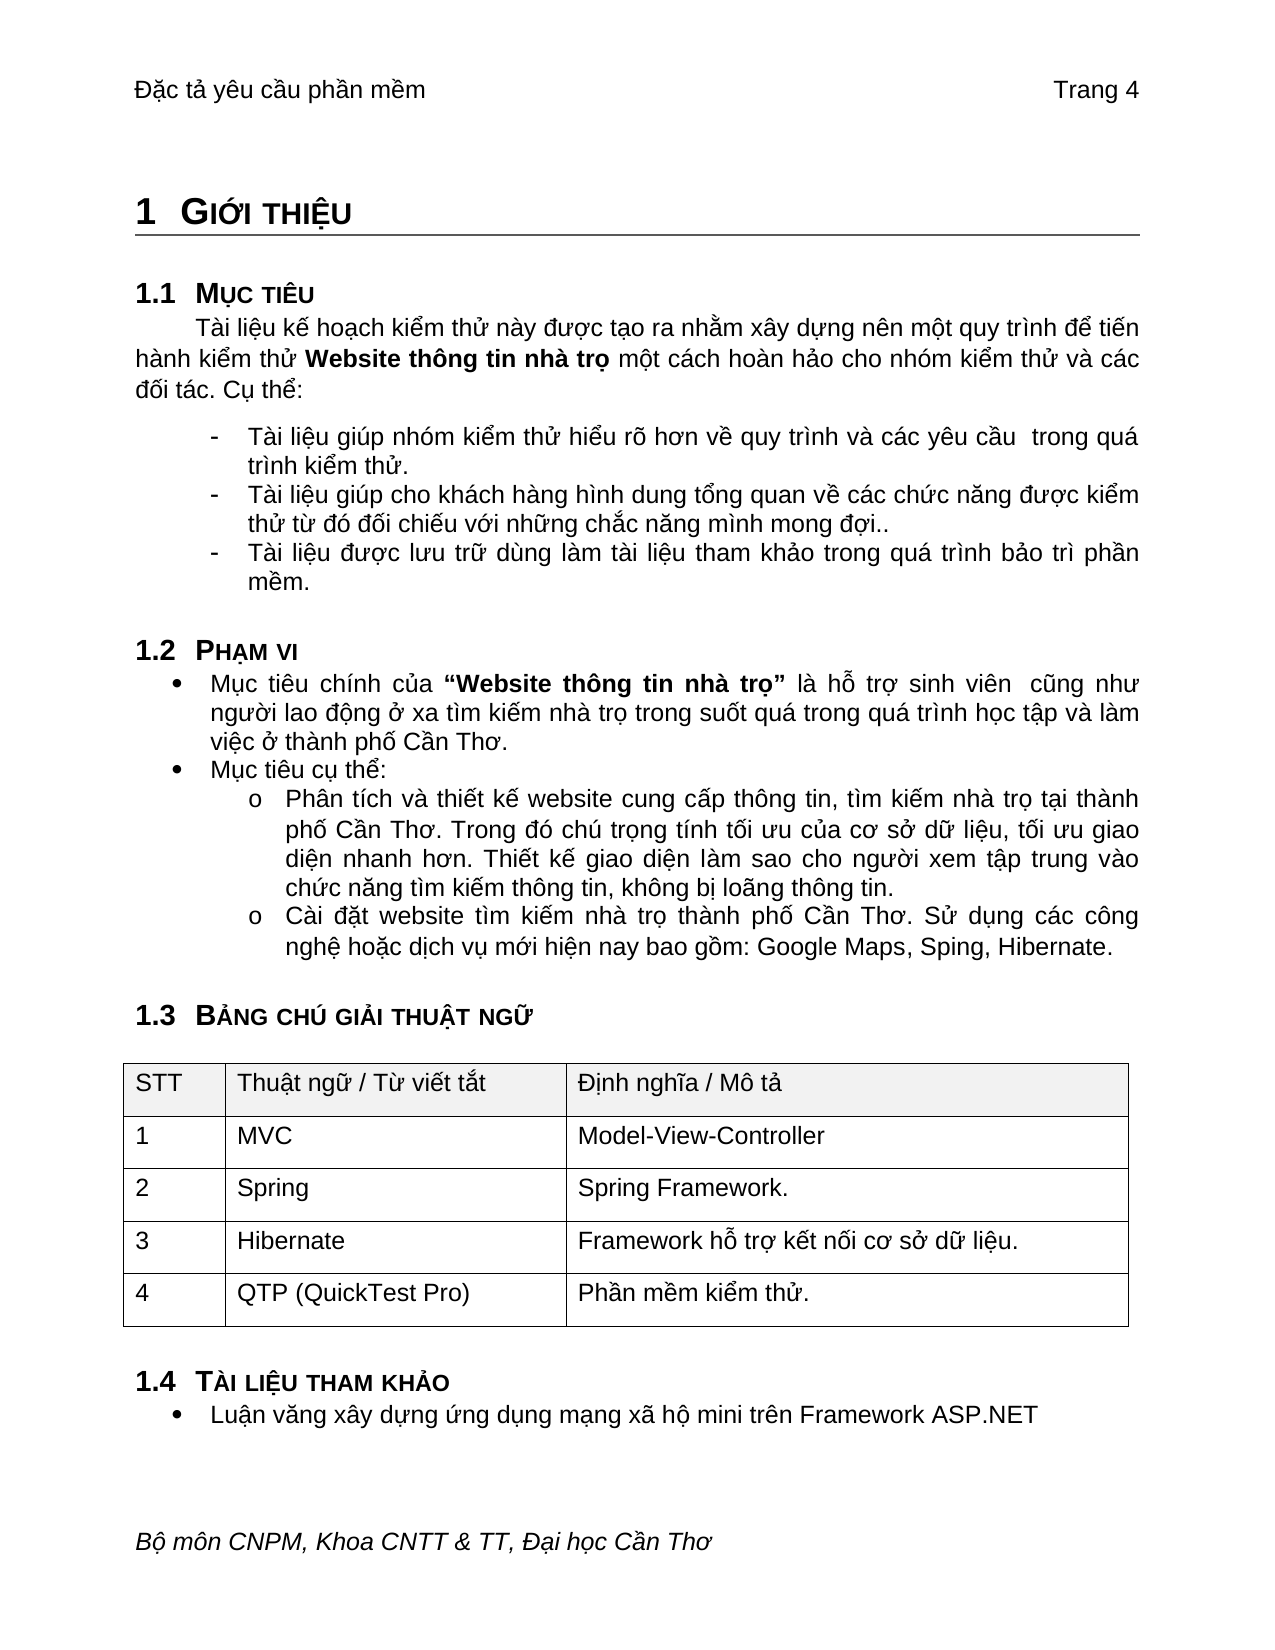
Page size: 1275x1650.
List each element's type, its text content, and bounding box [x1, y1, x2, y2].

table_cell Spring Framework. [567, 1169, 1128, 1221]
table_cell 1 [124, 1117, 225, 1168]
text Tài liệu kế hoạch kiểm thử này được tạo ra nhằm xây dựng nên một quy trình để tiến hành kiểm thử Website thông tin nhà trọ một cách hoàn hảo cho nhóm kiểm thử và các đối tác. Cụ thể: [135, 313, 1140, 403]
subtitle Bảng chú giải thuật ngữ [135, 998, 1140, 1032]
table_cell 4 [124, 1274, 225, 1326]
table_cell Framework hỗ trợ kết nối cơ sở dữ liệu. [567, 1222, 1128, 1273]
table_cell QTP (QuickTest Pro) [226, 1274, 566, 1326]
table_header Thuật ngữ / Từ viết tắt [226, 1064, 566, 1116]
table_cell 3 [124, 1222, 225, 1273]
list Mục tiêu cụ thể: [173, 755, 1140, 784]
subtitle Mục tiêu [135, 276, 1140, 310]
list Tài liệu giúp cho khách hàng hình dung tổng quan về các chức năng được kiểm thử từ đó đối chiếu với những chắc năng mình mong đợi.. [210, 480, 1140, 538]
table_cell Model-View-Controller [567, 1117, 1128, 1168]
list Cài đặt website tìm kiếm nhà trọ thành phố Cần Thơ. Sử dụng các công nghệ hoặc dịch vụ mới hiện nay bao gồm: Google Maps, Sping, Hibernate. [248, 901, 1140, 961]
table_cell Phần mềm kiểm thử. [567, 1274, 1128, 1326]
list Tài liệu giúp nhóm kiểm thử hiểu rõ hơn về quy trình và các yêu cầu trong quá trình kiểm thử. [210, 422, 1140, 480]
table_cell MVC [226, 1117, 566, 1168]
list Phân tích và thiết kế website cung cấp thông tin, tìm kiếm nhà trọ tại thành phố Cần Thơ. Trong đó chú trọng tính tối ưu của cơ sở dữ liệu, tối ưu giao diện nhanh hơn. Thiết kế giao diện làm sao cho người xem tập trung vào chức năng tìm kiếm thông tin, không bị loãng thông tin. [248, 784, 1140, 901]
subtitle Phạm vi [135, 633, 1140, 666]
subtitle Giới thiệu [135, 189, 1140, 234]
list Mục tiêu chính của “Website thông tin nhà trọ” là hỗ trợ sinh viên cũng như người lao động ở xa tìm kiếm nhà trọ trong suốt quá trong quá trình học tập và làm việc ở thành phố Cần Thơ. [173, 669, 1140, 755]
table_header Định nghĩa / Mô tả [567, 1064, 1128, 1116]
table_header STT [124, 1064, 225, 1116]
list Luận văng xây dựng ứng dụng mạng xã hộ mini trên Framework ASP.NET [173, 1401, 1140, 1429]
list Tài liệu được lưu trữ dùng làm tài liệu tham khảo trong quá trình bảo trì phần mềm. [210, 538, 1140, 595]
table_cell Hibernate [226, 1222, 566, 1273]
table_cell 2 [124, 1169, 225, 1221]
subtitle Tài liệu tham khảo [135, 1364, 1140, 1398]
table_cell Spring [226, 1169, 566, 1221]
